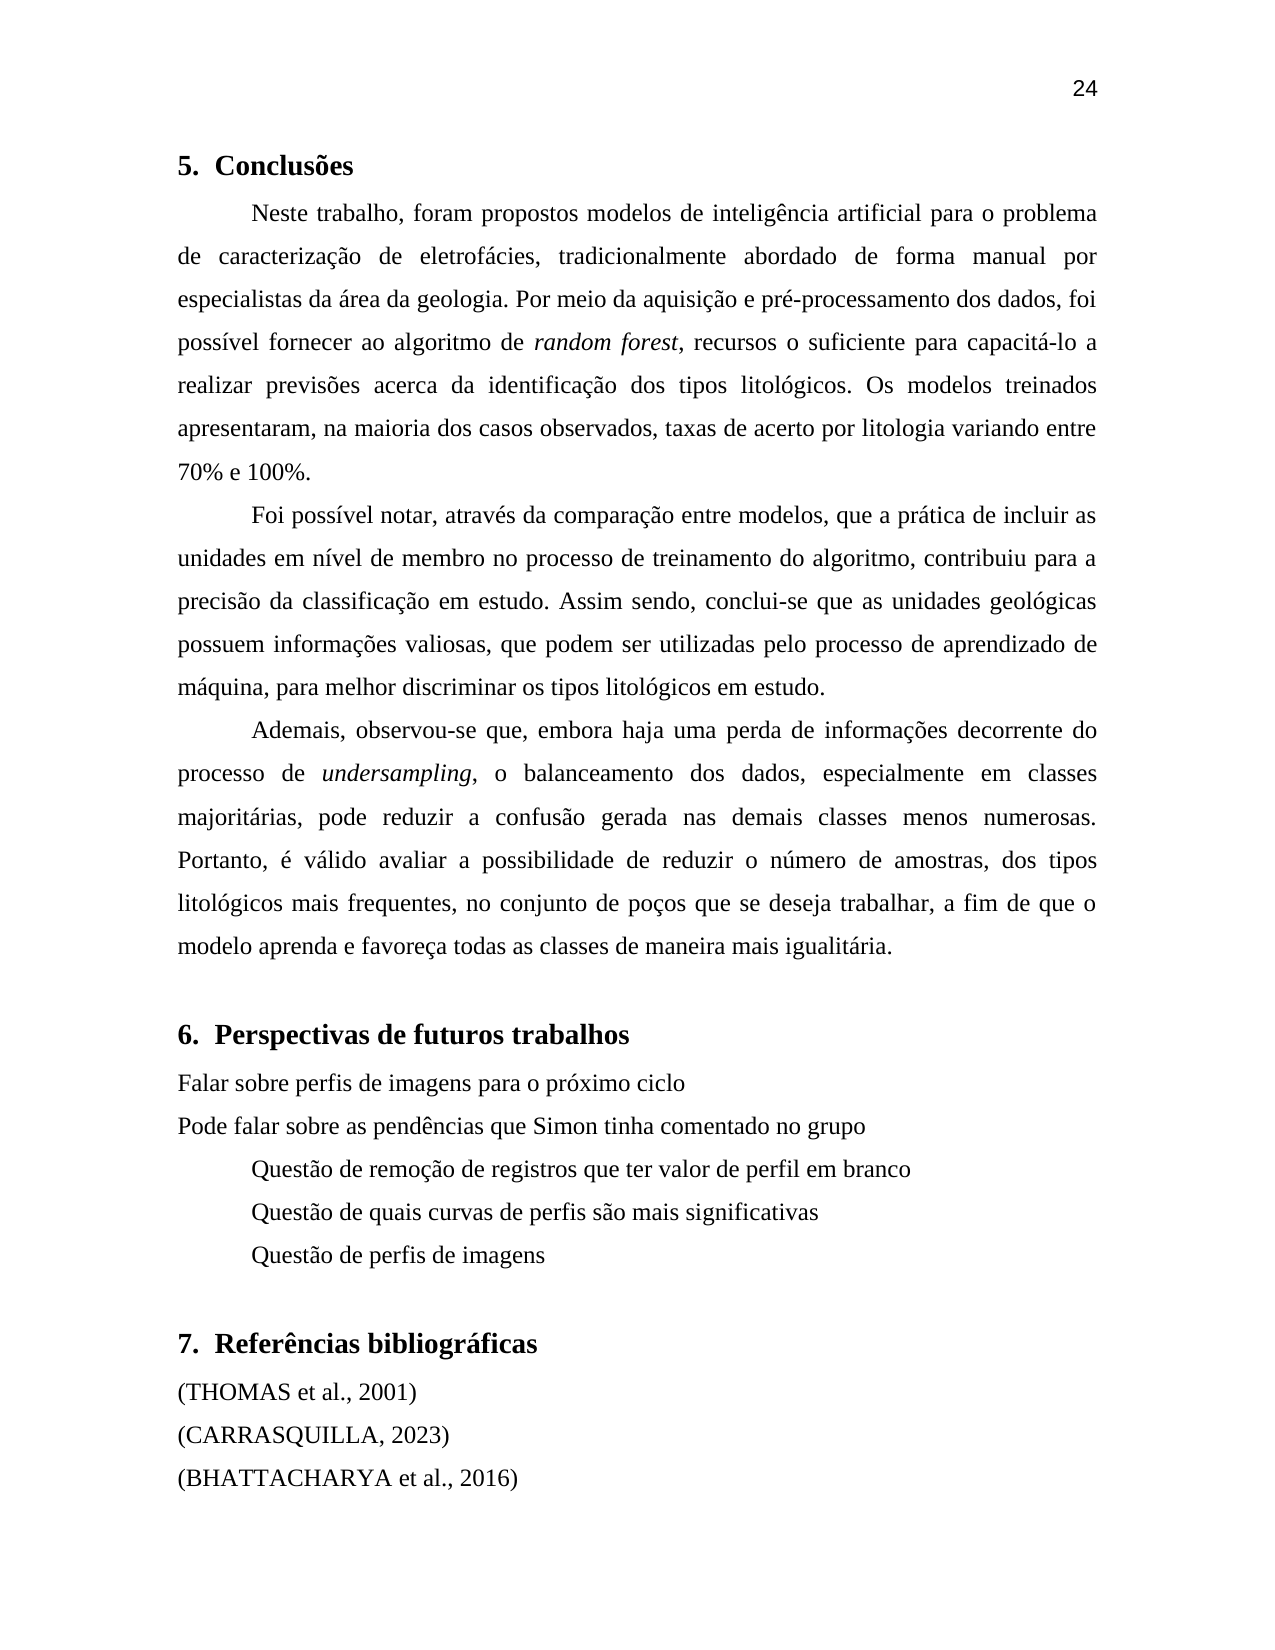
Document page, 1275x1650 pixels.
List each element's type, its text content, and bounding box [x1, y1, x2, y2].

list (CARRASQUILLA, 2023) [177, 1420, 1098, 1448]
list (BHATTACHARYA et al., 2016) [177, 1463, 1098, 1492]
text Conclusões [177, 148, 1098, 181]
list Falar sobre perfis de imagens para o próximo ciclo [177, 1068, 1098, 1096]
list Ademais, observou-se que, embora haja uma perda de informações decorrente do processo de undersampling, o balanceamento dos dados, especialmente em classes majoritárias, pode reduzir a confusão gerada nas demais classes menos numerosas. Portanto, é válido avaliar a possibilidade de reduzir o número de amostras, dos tipos litológicos mais frequentes, no conjunto de poços que se deseja trabalhar, a fim de que o modelo aprenda e favoreça todas as classes de maneira mais igualitária. [177, 715, 1098, 960]
list Questão de perfis de imagens [177, 1240, 1098, 1269]
text Perspectivas de futuros trabalhos [177, 1017, 1098, 1051]
list Questão de remoção de registros que ter valor de perfil em branco [177, 1154, 1098, 1183]
list Foi possível notar, através da comparação entre modelos, que a prática de incluir as unidades em nível de membro no processo de treinamento do algoritmo, contribuiu para a precisão da classificação em estudo. Assim sendo, conclui-se que as unidades geológicas possuem informações valiosas, que podem ser utilizadas pelo processo de aprendizado de máquina, para melhor discriminar os tipos litológicos em estudo. [177, 500, 1098, 701]
list Pode falar sobre as pendências que Simon tinha comentado no grupo [177, 1111, 1098, 1139]
text Referências bibliográficas [177, 1326, 1098, 1360]
list (THOMAS et al., 2001) [177, 1377, 1098, 1405]
list Questão de quais curvas de perfis são mais significativas [177, 1197, 1098, 1226]
list Neste trabalho, foram propostos modelos de inteligência artificial para o problema de caracterização de eletrofácies, tradicionalmente abordado de forma manual por especialistas da área da geologia. Por meio da aquisição e pré-processamento dos dados, foi possível fornecer ao algoritmo de random forest, recursos o suficiente para capacitá-lo a realizar previsões acerca da identificação dos tipos litológicos. Os modelos treinados apresentaram, na maioria dos casos observados, taxas de acerto por litologia variando entre 70% e 100%. [177, 198, 1098, 485]
